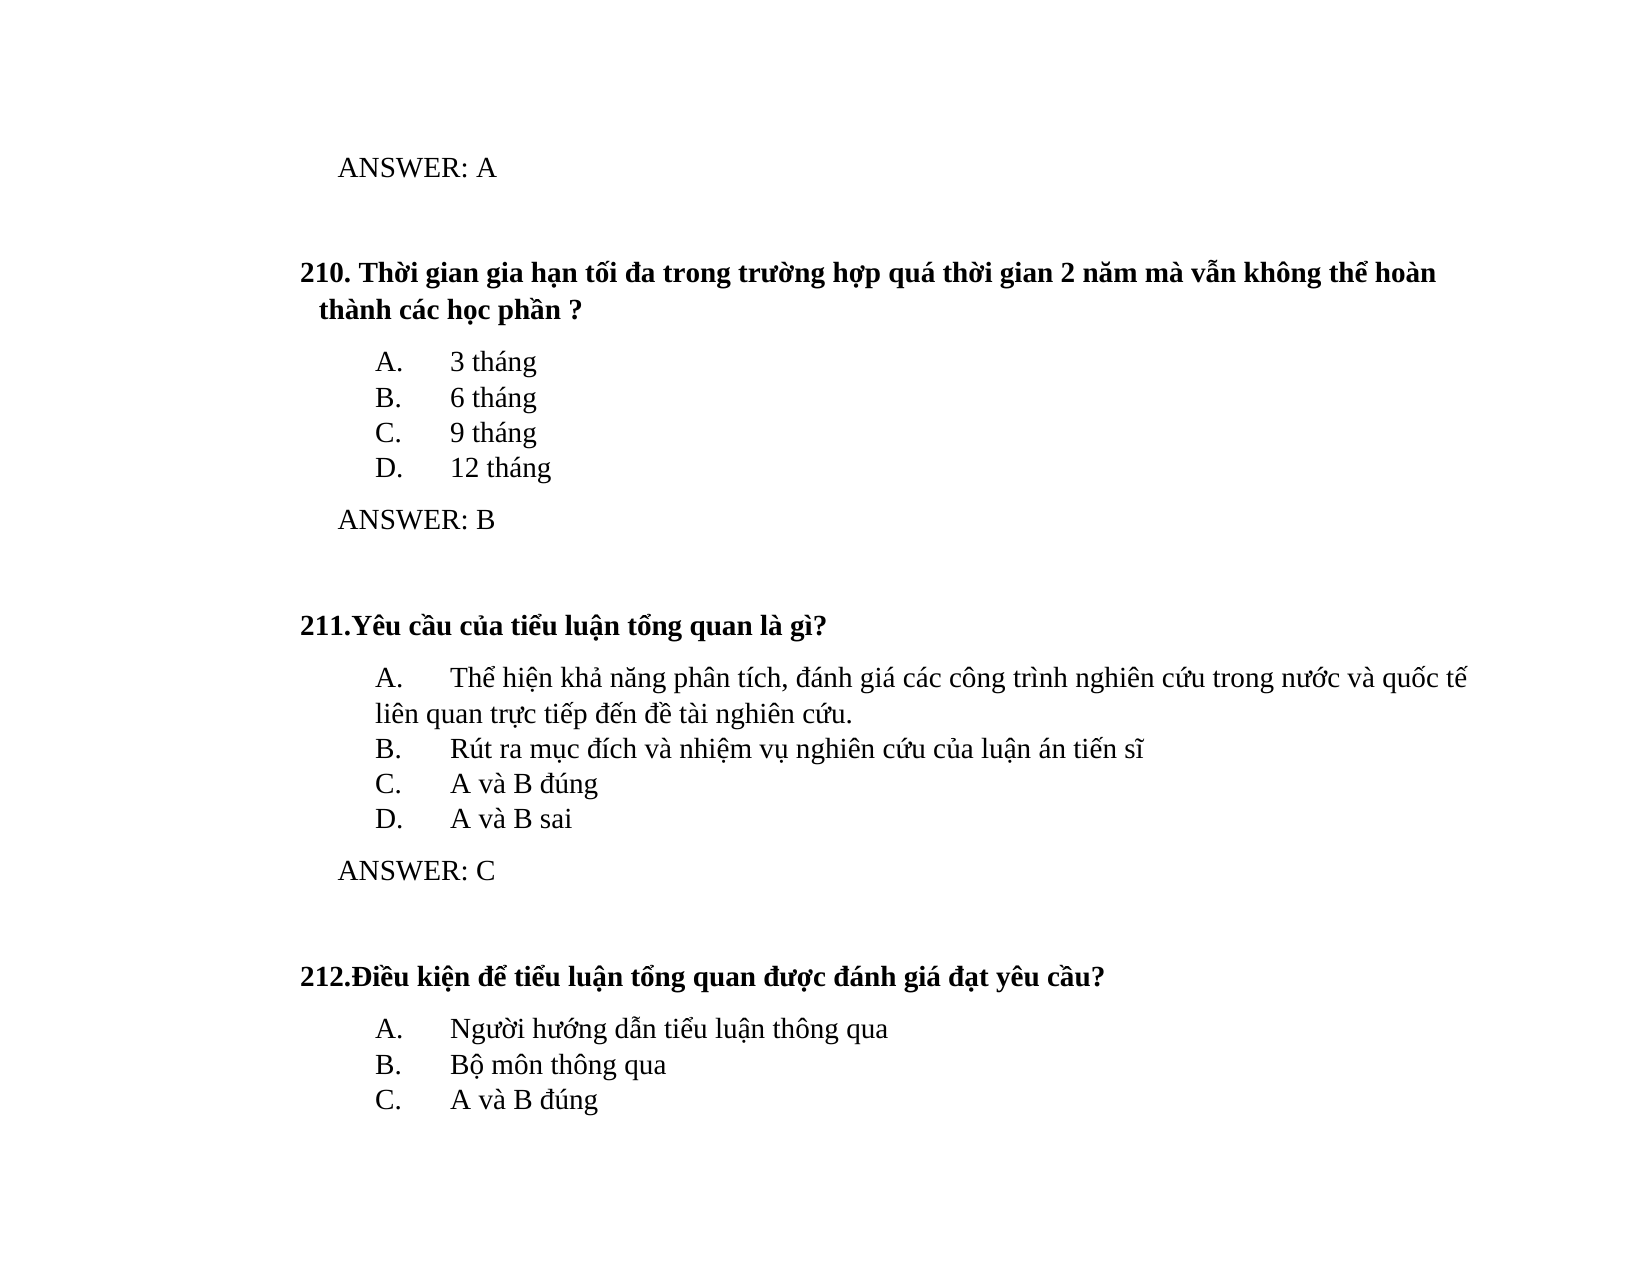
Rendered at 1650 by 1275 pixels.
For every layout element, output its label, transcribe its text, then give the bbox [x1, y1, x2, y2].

list A và B sai [375, 801, 1500, 835]
list Thể hiện khả năng phân tích, đánh giá các công trình nghiên cứu trong nước và quốc tế liên quan trực tiếp đến đề tài nghiên cứu. [375, 661, 1500, 729]
list 9 tháng [375, 415, 1500, 448]
text 210. Thời gian gia hạn tối đa trong trường hợp quá thời gian 2 năm mà vẫn không thể hoàn thành các học phần ? [300, 256, 1500, 325]
list A và B đúng [375, 766, 1500, 800]
list A và B đúng [375, 1082, 1500, 1116]
text 212.Điều kiện để tiểu luận tổng quan được đánh giá đạt yêu cầu? [300, 959, 1500, 992]
text 211.Yêu cầu của tiểu luận tổng quan là gì? [300, 608, 1500, 641]
list 6 tháng [375, 380, 1500, 413]
list Bộ môn thông qua [375, 1047, 1500, 1080]
text ANSWER: A [337, 150, 1500, 183]
text ANSWER: C [337, 853, 1500, 887]
list Rút ra mục đích và nhiệm vụ nghiên cứu của luận án tiến sĩ [375, 731, 1500, 764]
list 12 tháng [375, 450, 1500, 484]
list Người hướng dẫn tiểu luận thông qua [375, 1012, 1500, 1045]
list 3 tháng [375, 344, 1500, 378]
text ANSWER: B [337, 502, 1500, 536]
